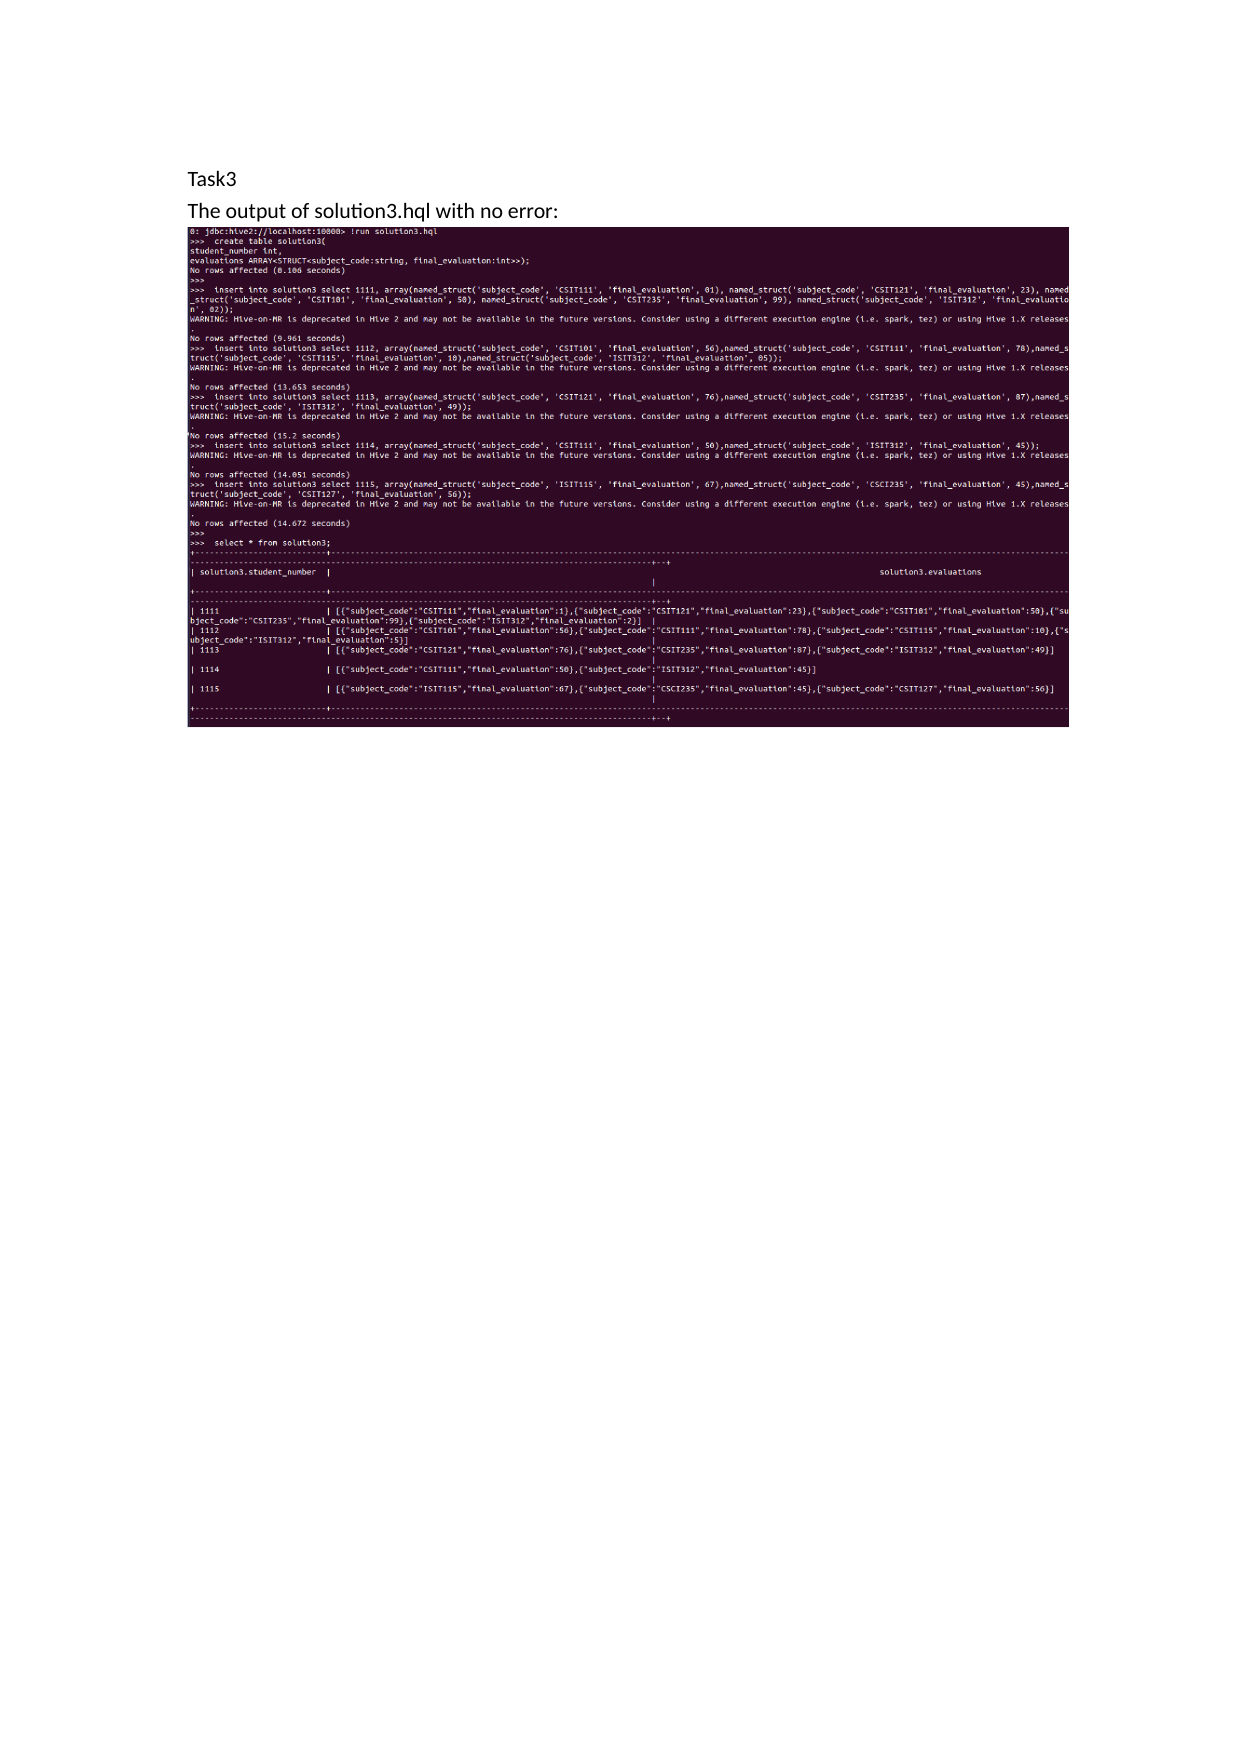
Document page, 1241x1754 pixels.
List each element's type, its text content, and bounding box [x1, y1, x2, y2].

list Task3 [187, 162, 1053, 194]
picture [187, 227, 1069, 728]
list The output of solution3.hql with no error: [187, 194, 1053, 227]
